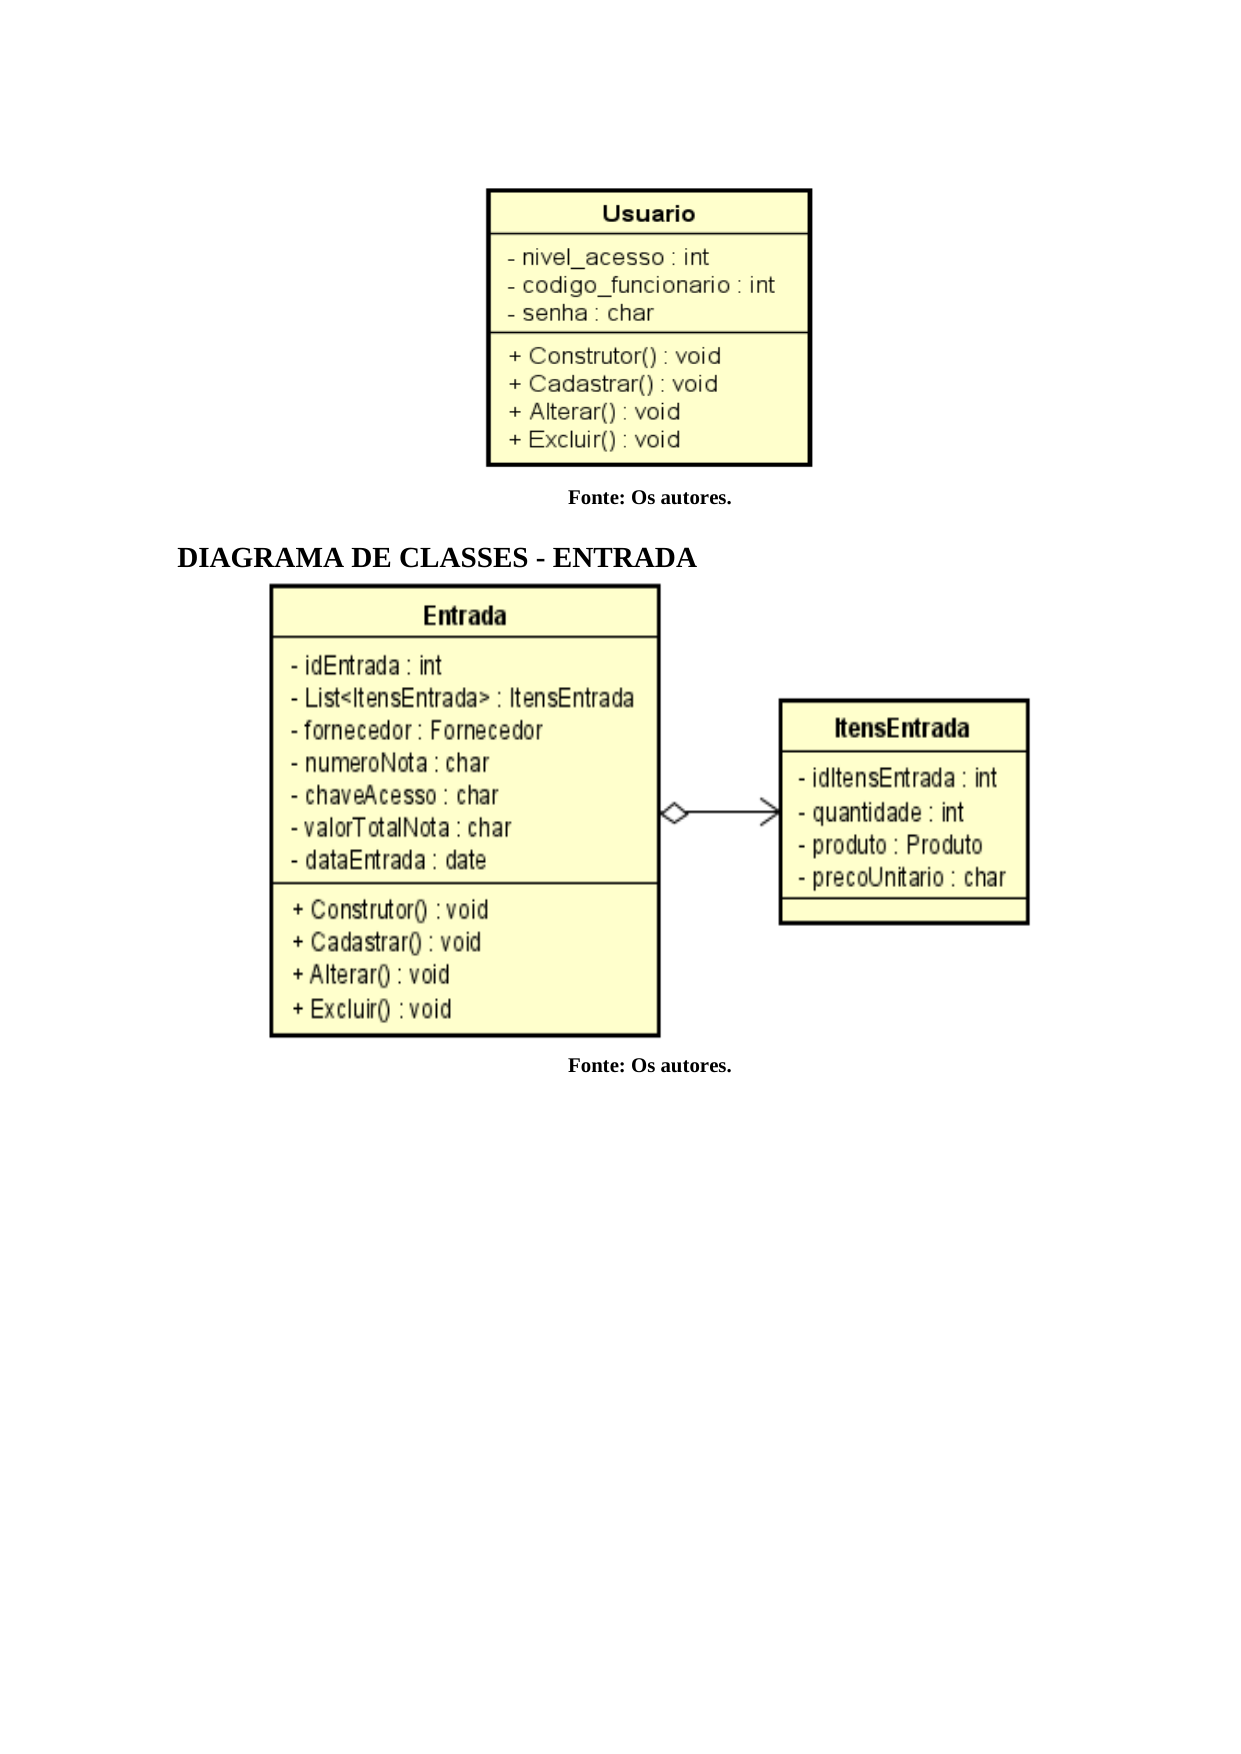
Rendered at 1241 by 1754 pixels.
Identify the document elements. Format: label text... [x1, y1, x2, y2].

text Fonte: Os autores. [177, 1053, 1122, 1077]
picture [257, 578, 1043, 1049]
text Fonte: Os autores. [177, 485, 1122, 509]
picture [477, 177, 822, 481]
text DIAGRAMA DE CLASSES - ENTRADA [177, 540, 1122, 573]
